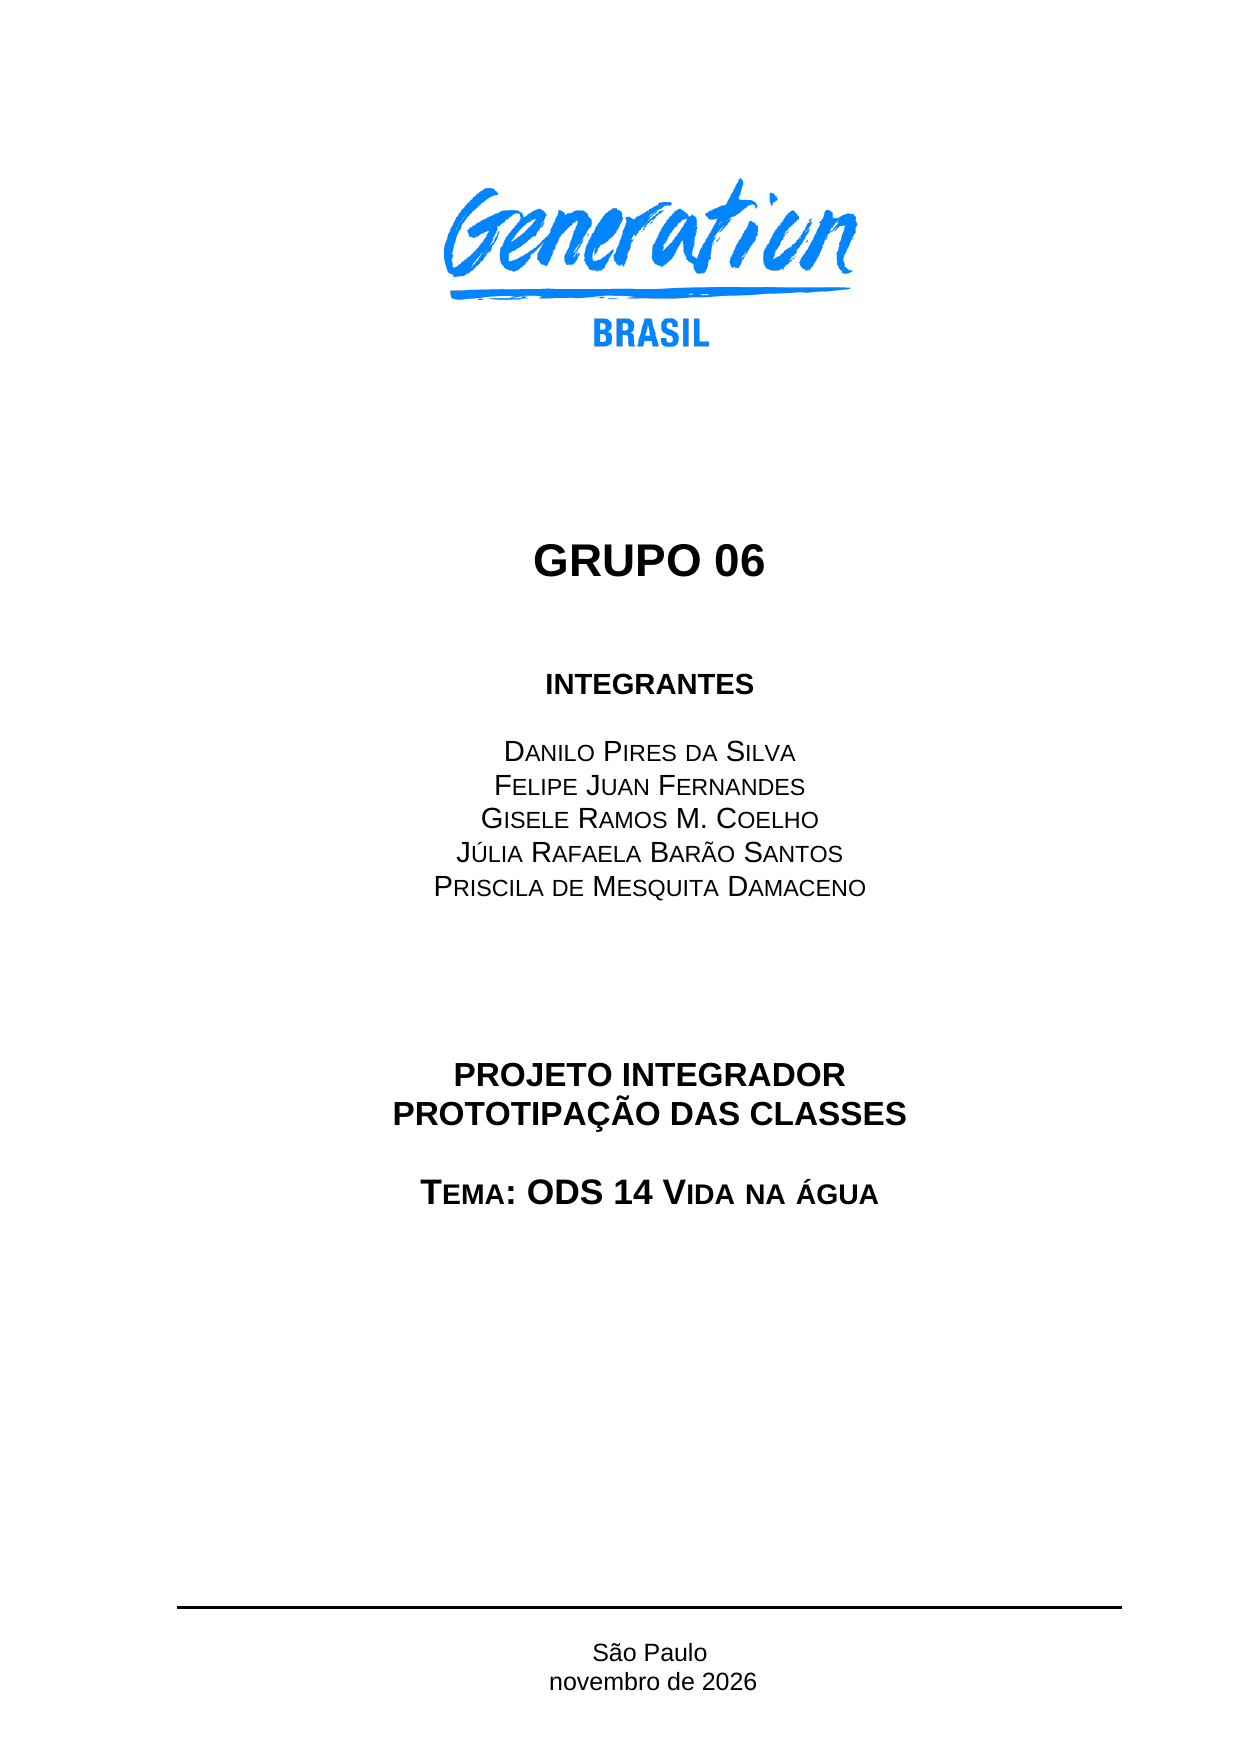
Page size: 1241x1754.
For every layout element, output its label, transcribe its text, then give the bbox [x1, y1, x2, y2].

text PROJETO INTEGRADOR [177, 1056, 1122, 1094]
text PROTOTIPAÇÃO DAS CLASSES [177, 1094, 1122, 1132]
text Felipe Juan Fernandes [177, 768, 1122, 801]
text Gisele Ramos M. Coelho [177, 801, 1122, 835]
text GRUPO 06 [177, 533, 1122, 586]
picture [442, 177, 858, 347]
text Tema: ODS 14 Vida na água [177, 1171, 1122, 1212]
text Priscila de Mesquita Damaceno [177, 868, 1122, 902]
text Júlia Rafaela Barão Santos [177, 835, 1122, 868]
text INTEGRANTES [177, 667, 1122, 701]
text Danilo Pires da Silva [177, 734, 1122, 768]
